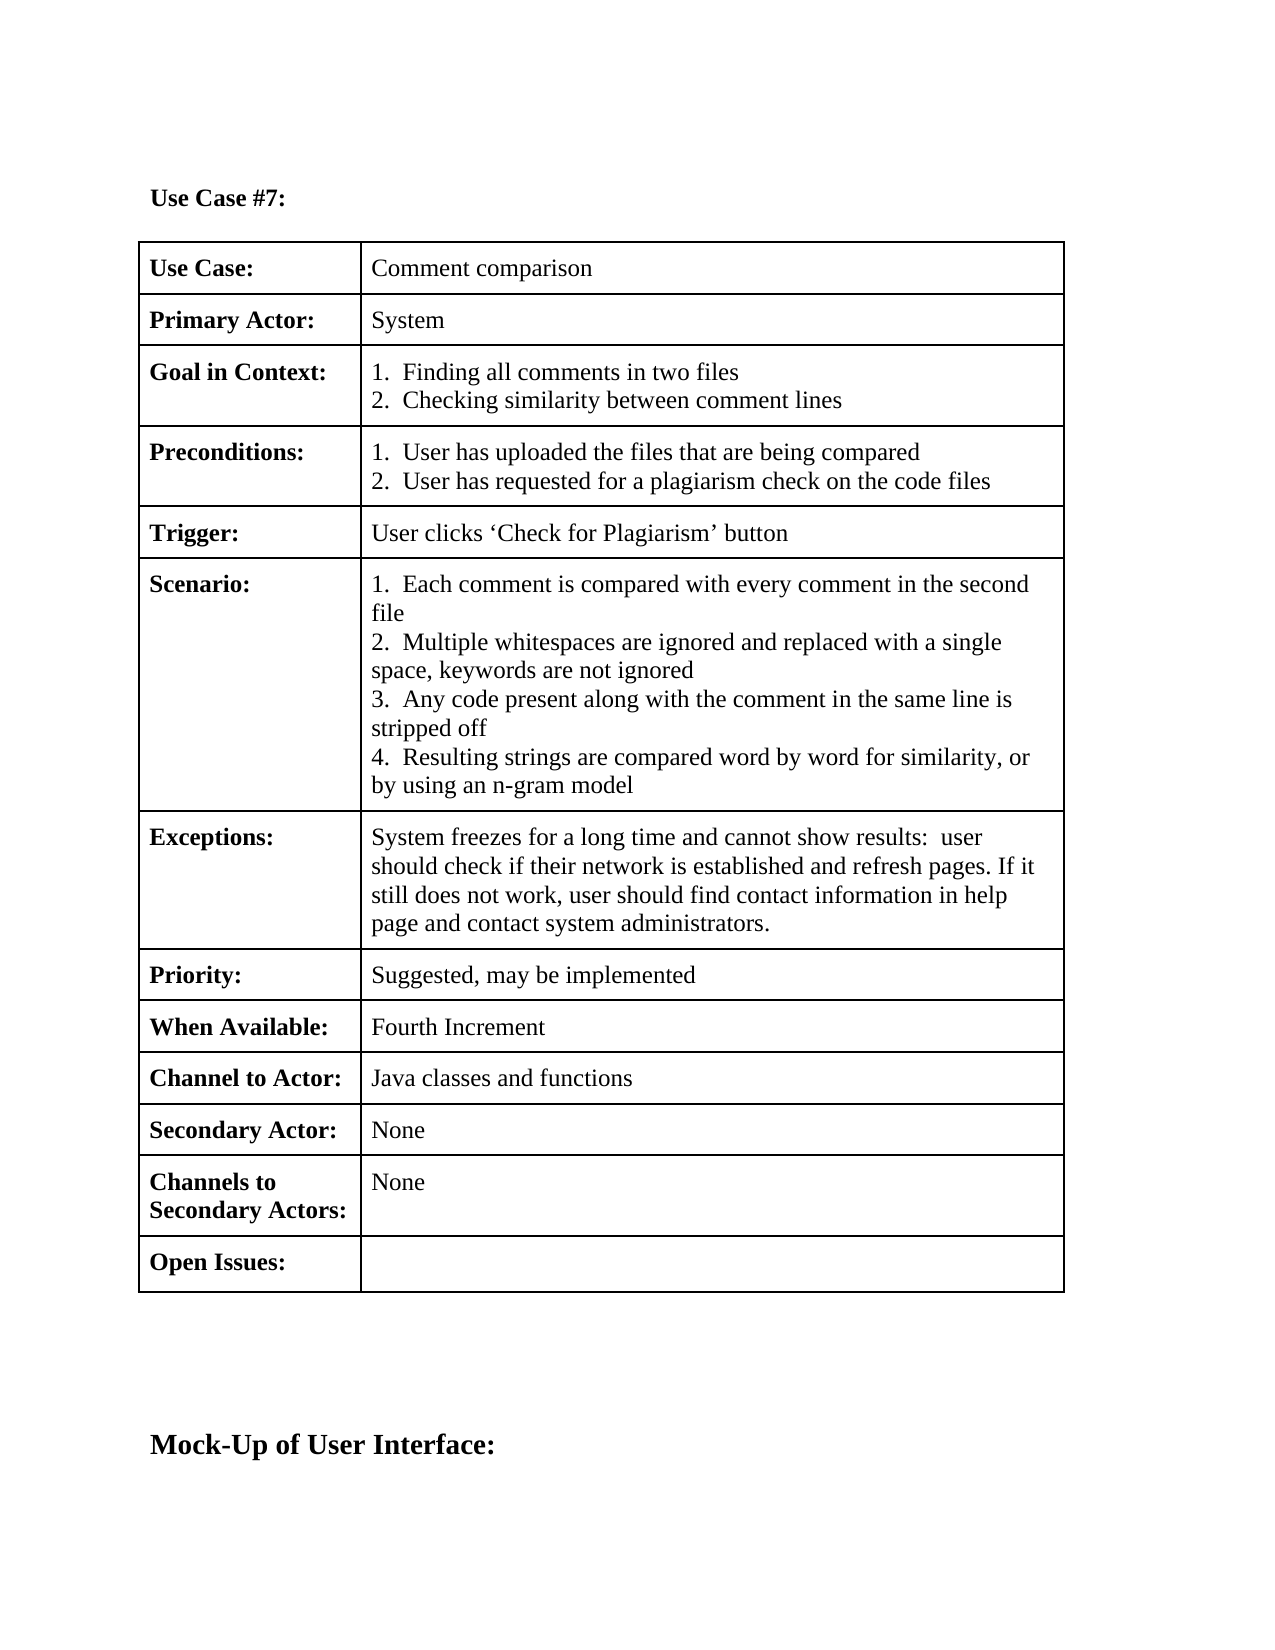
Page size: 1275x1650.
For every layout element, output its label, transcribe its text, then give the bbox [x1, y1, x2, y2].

table_header Use Case: [140, 243, 360, 293]
table_cell Priority: [140, 950, 360, 999]
table_cell Java classes and functions [362, 1053, 1063, 1103]
table_cell None [362, 1156, 1063, 1235]
table_cell [362, 1237, 1063, 1291]
table_cell Open Issues: [140, 1237, 360, 1291]
text Mock-Up of User Interface: [150, 1427, 1125, 1461]
table_cell System freezes for a long time and cannot show results: user should check if their network is established and refresh pages. If it still does not work, user should find contact information in help page and contact system administrators. [362, 812, 1063, 948]
table_cell 1. User has uploaded the files that are being compared 2. User has requested for a plagiarism check on the code files [362, 427, 1063, 505]
table_cell Trigger: [140, 507, 360, 557]
table_cell System [362, 295, 1063, 344]
table_cell When Available: [140, 1001, 360, 1051]
table_cell User clicks ‘Check for Plagiarism’ button [362, 507, 1063, 557]
table_cell 1. Each comment is compared with every comment in the second file 2. Multiple whitespaces are ignored and replaced with a single space, keywords are not ignored 3. Any code present along with the comment in the same line is stripped off 4. Resulting strings are compared word by word for similarity, or by using an n-gram model [362, 559, 1063, 810]
table_cell Secondary Actor: [140, 1105, 360, 1154]
table_cell Channel to Actor: [140, 1053, 360, 1103]
table_cell Scenario: [140, 559, 360, 810]
table_cell Exceptions: [140, 812, 360, 948]
table_cell Goal in Context: [140, 346, 360, 425]
table_cell 1. Finding all comments in two files 2. Checking similarity between comment lines [362, 346, 1063, 425]
table_header Comment comparison [362, 243, 1063, 293]
table_cell None [362, 1105, 1063, 1154]
table_cell Fourth Increment [362, 1001, 1063, 1051]
table_cell Preconditions: [140, 427, 360, 505]
text Use Case #7: [150, 183, 1125, 212]
table_cell Primary Actor: [140, 295, 360, 344]
table_cell Suggested, may be implemented [362, 950, 1063, 999]
table_cell Channels to Secondary Actors: [140, 1156, 360, 1235]
